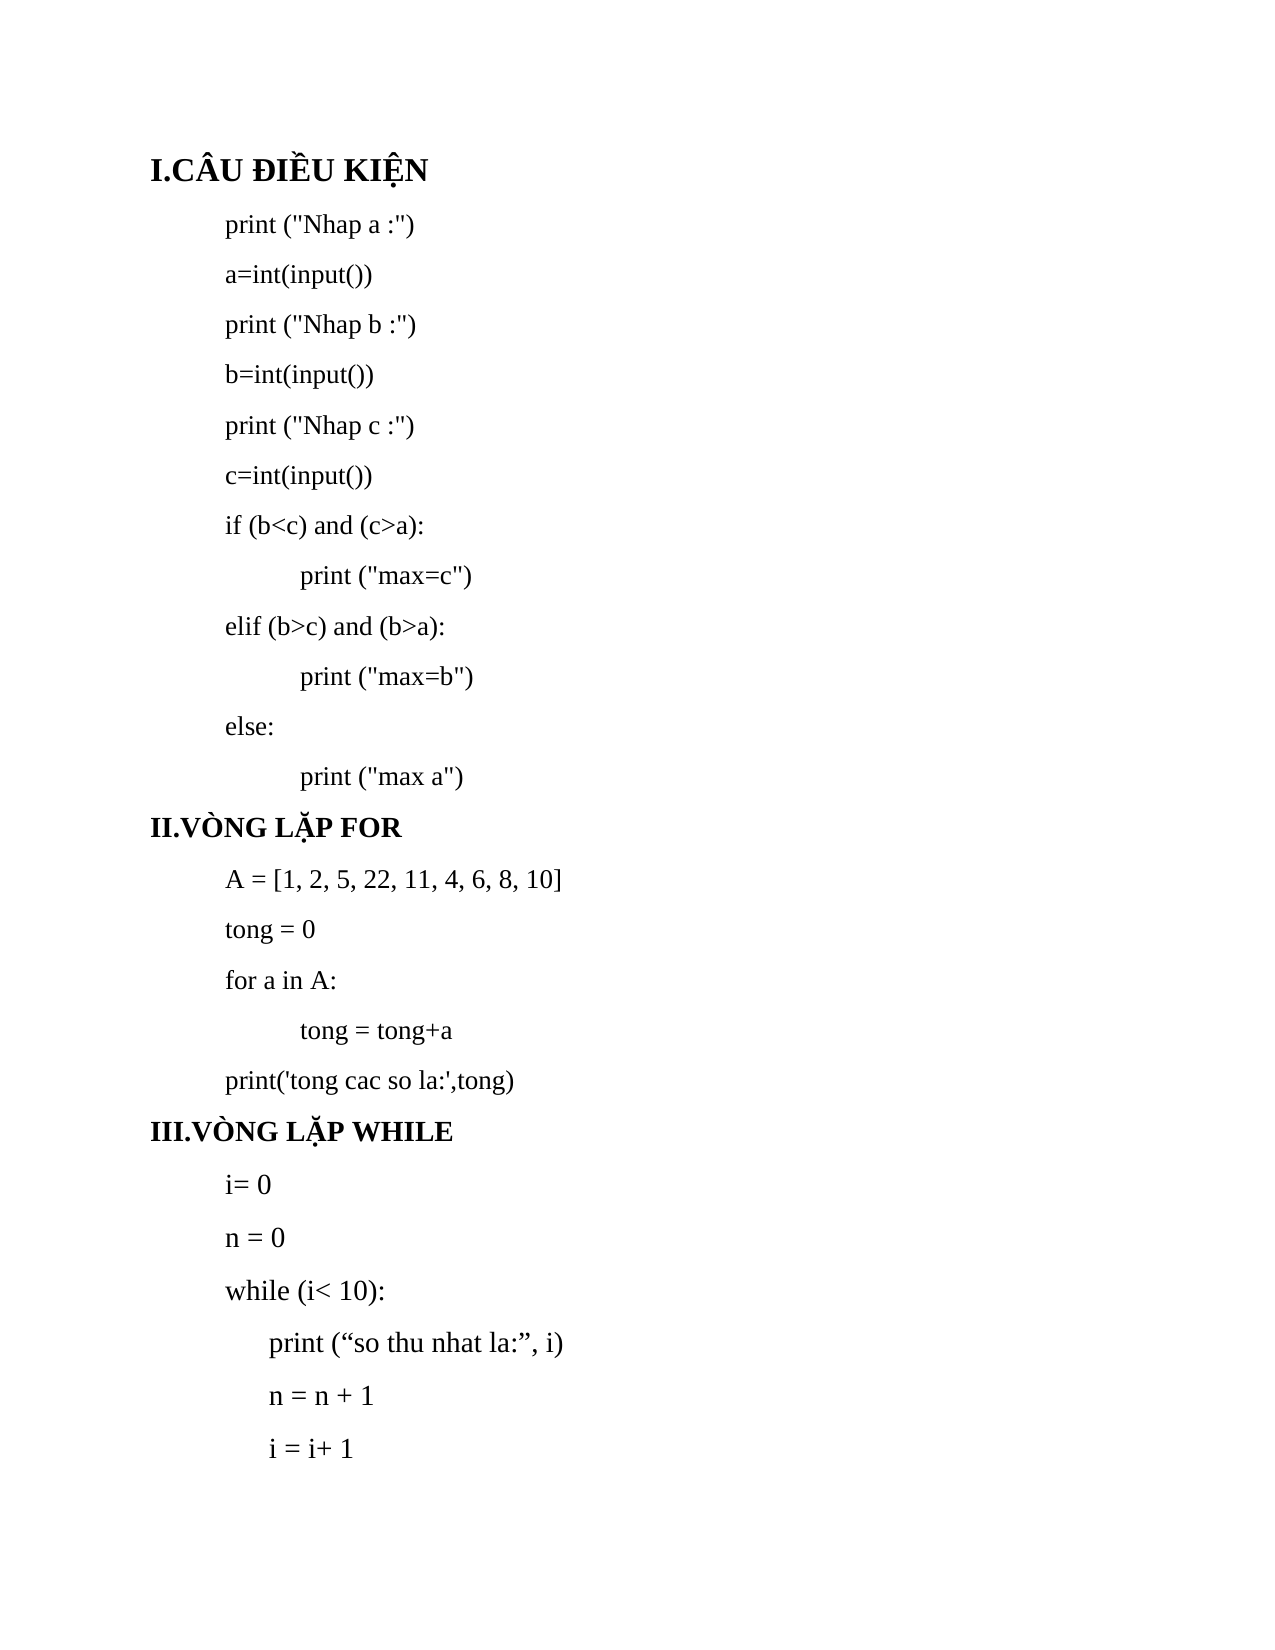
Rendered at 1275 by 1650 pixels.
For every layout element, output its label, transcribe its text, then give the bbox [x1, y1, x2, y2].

text n = n + 1 [225, 1378, 1125, 1412]
text n = 0 [225, 1220, 1125, 1253]
text A = [1, 2, 5, 22, 11, 4, 6, 8, 10] [225, 863, 1125, 894]
text elif (b>c) and (b>a): [225, 610, 1125, 641]
text b=int(input()) [225, 359, 1125, 390]
text print('tong cac so la:',tong) [225, 1064, 1125, 1095]
text print ("max=b") [225, 660, 1125, 691]
text print ("max=c") [225, 559, 1125, 591]
text else: [225, 710, 1125, 741]
text print ("Nhap c :") [225, 409, 1125, 440]
text i= 0 [225, 1167, 1125, 1201]
text c=int(input()) [225, 459, 1125, 490]
text print ("Nhap b :") [150, 308, 1125, 339]
text if (b<c) and (c>a): [225, 509, 1125, 540]
text print ("max a") [225, 760, 1125, 791]
text tong = 0 [225, 913, 1125, 945]
text print ("Nhap a :") [150, 208, 1125, 239]
text while (i< 10): [225, 1273, 1125, 1306]
text print (“so thu nhat la:”, i) [225, 1326, 1125, 1359]
text for a in A: [225, 964, 1125, 995]
text tong = tong+a [225, 1014, 1125, 1045]
text II.VÒNG LẶP FOR [150, 811, 1125, 844]
text a=int(input()) [225, 258, 1125, 289]
text I.CÂU ĐIỀU KIỆN [150, 150, 1125, 188]
text i = i+ 1 [225, 1431, 1125, 1465]
text III.VÒNG LẶP WHILE [150, 1114, 1125, 1148]
